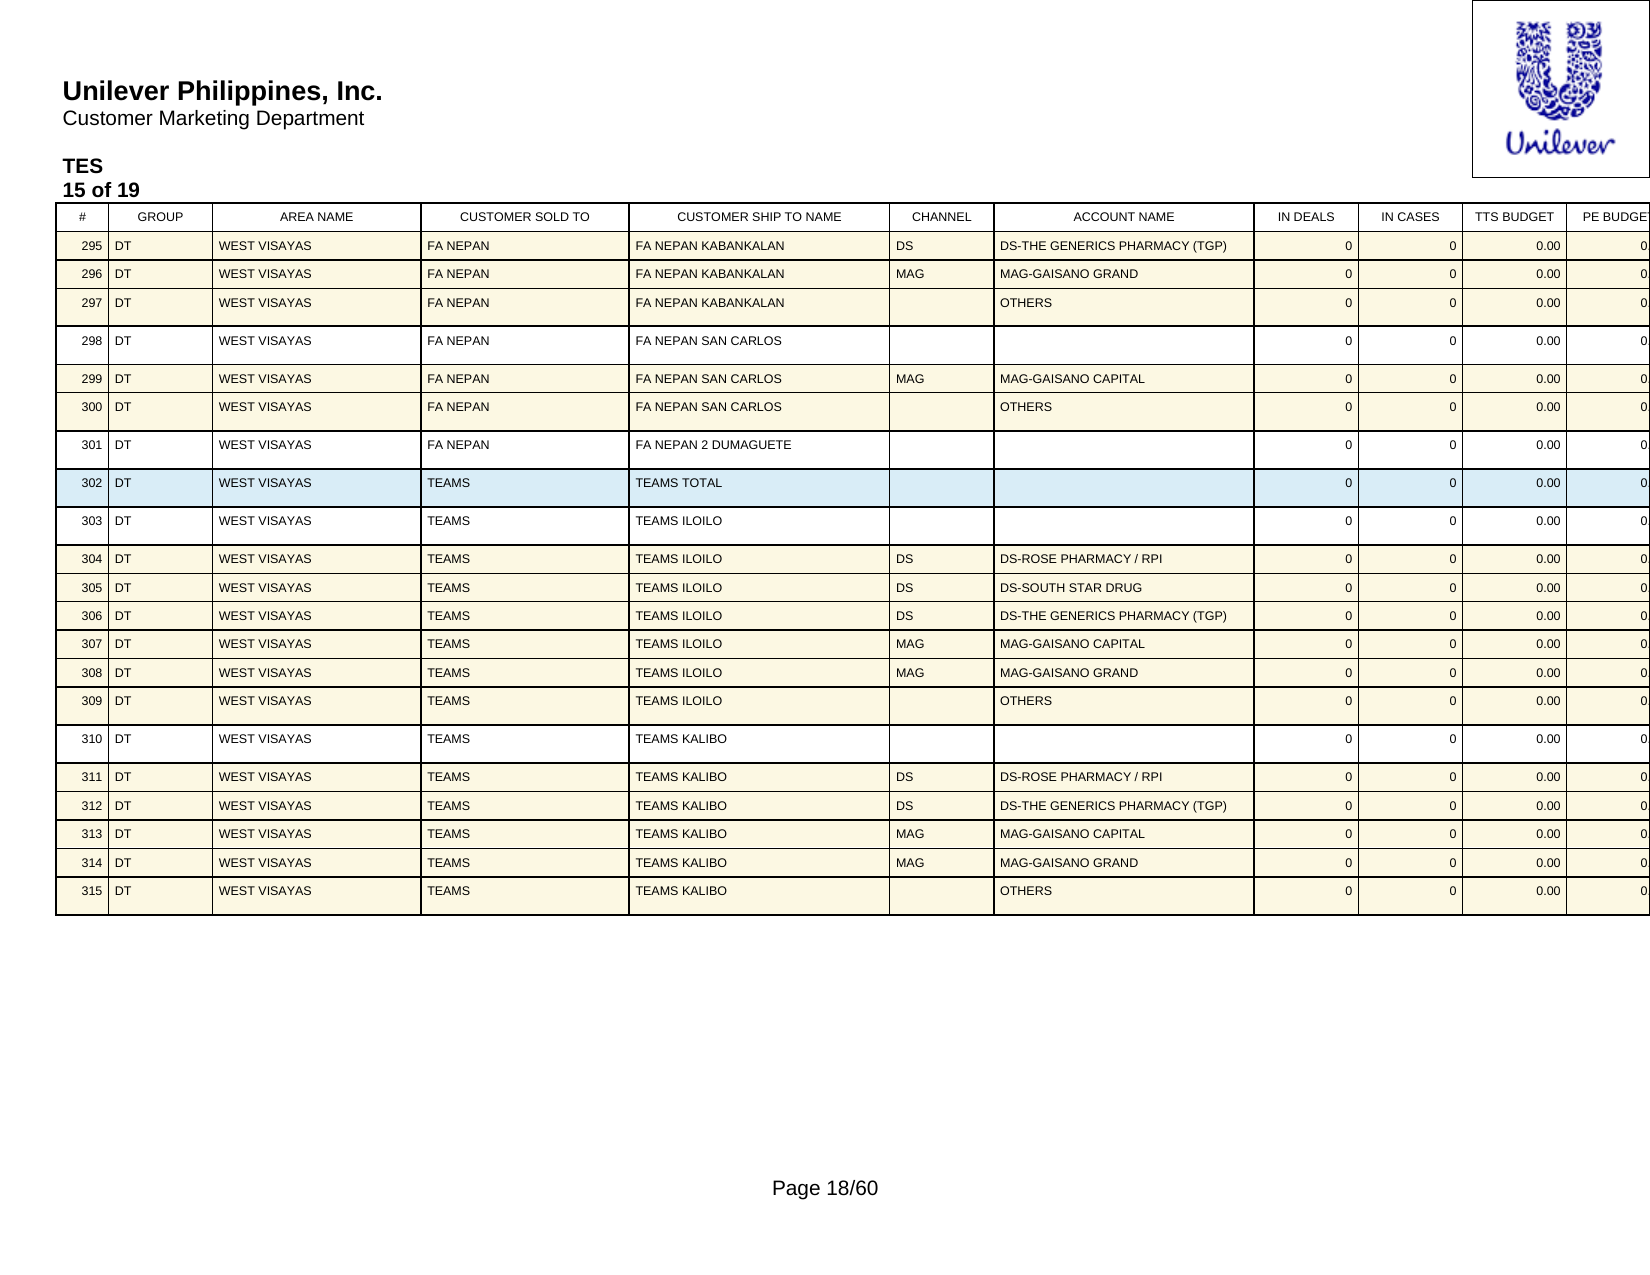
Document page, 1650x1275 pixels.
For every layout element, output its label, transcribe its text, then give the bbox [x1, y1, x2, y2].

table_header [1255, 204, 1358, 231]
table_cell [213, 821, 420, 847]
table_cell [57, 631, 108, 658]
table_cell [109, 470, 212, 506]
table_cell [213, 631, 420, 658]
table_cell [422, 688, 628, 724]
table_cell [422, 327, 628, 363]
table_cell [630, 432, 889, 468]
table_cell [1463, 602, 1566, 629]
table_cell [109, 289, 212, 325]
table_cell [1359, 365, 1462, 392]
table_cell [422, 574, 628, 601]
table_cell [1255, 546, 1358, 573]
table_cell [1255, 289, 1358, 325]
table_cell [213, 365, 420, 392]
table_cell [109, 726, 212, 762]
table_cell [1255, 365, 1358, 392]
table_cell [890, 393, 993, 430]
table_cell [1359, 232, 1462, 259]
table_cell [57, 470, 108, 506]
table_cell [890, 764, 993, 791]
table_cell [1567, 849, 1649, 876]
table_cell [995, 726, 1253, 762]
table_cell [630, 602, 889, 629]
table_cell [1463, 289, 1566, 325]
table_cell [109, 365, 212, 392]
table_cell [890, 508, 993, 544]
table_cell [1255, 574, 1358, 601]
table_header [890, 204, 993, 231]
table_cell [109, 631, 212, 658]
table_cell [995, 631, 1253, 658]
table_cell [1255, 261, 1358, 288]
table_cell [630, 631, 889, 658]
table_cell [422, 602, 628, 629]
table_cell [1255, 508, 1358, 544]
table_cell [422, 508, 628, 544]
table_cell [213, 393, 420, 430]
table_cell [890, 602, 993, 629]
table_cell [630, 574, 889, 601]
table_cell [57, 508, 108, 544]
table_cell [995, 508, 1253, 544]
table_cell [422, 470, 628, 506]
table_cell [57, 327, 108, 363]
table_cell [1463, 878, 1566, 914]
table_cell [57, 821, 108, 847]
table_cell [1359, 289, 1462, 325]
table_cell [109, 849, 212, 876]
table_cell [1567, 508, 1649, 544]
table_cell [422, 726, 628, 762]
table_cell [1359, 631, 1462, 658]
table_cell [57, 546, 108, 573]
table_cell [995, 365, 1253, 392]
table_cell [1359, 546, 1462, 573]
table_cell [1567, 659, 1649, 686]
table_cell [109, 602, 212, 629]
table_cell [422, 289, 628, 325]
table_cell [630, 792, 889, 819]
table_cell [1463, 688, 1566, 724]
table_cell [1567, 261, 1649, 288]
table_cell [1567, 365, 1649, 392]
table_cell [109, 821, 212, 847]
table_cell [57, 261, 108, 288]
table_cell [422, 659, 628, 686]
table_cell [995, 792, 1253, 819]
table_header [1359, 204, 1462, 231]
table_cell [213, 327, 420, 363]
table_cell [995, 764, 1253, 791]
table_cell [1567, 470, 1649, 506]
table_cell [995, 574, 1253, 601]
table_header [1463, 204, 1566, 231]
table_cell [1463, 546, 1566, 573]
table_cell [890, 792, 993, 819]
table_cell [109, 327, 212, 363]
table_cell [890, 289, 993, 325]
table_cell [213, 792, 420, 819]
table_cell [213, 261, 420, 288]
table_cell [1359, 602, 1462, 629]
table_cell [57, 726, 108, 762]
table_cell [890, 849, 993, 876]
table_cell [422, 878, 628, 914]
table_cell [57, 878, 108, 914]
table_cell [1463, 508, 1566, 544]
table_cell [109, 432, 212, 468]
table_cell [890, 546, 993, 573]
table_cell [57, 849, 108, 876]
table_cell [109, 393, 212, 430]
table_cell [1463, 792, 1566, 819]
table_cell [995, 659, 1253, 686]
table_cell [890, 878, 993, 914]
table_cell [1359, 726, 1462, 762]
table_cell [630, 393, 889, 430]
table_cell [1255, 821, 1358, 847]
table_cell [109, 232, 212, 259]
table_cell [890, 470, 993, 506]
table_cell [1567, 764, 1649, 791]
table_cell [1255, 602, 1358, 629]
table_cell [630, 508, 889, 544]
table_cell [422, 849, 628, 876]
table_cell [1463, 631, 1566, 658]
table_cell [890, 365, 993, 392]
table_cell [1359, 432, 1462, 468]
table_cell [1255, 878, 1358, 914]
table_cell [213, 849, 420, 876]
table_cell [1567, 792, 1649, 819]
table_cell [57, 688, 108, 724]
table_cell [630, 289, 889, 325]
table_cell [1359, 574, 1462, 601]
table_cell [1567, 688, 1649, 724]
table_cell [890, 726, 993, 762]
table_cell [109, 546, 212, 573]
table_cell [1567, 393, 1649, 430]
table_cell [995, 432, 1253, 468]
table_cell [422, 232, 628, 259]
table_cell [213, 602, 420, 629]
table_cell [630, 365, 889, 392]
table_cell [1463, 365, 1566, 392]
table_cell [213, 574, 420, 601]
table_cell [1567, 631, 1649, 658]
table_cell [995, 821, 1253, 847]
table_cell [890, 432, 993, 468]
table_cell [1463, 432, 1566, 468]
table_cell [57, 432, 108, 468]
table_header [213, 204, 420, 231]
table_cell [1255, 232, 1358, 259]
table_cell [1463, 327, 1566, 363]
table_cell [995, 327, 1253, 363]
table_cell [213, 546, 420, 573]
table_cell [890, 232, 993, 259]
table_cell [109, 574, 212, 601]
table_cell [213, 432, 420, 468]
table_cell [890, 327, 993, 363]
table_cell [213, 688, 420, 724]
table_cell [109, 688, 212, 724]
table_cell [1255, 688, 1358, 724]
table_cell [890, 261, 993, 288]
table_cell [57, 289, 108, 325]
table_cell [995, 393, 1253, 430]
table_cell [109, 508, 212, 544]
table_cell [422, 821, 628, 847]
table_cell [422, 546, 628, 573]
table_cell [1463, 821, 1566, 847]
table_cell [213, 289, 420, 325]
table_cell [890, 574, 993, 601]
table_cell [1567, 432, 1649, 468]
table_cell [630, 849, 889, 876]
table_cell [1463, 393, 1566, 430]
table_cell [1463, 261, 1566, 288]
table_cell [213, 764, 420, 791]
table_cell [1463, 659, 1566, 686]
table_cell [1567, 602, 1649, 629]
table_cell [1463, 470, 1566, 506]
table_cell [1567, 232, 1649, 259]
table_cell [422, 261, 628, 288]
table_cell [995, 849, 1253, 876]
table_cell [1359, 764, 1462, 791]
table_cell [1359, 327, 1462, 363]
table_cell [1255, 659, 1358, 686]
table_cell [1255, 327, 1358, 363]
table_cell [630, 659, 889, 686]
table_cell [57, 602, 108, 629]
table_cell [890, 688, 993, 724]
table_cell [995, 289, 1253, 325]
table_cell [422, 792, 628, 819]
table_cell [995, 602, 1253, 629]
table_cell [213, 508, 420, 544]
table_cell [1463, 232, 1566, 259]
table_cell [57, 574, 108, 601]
picture [1473, 1, 1649, 177]
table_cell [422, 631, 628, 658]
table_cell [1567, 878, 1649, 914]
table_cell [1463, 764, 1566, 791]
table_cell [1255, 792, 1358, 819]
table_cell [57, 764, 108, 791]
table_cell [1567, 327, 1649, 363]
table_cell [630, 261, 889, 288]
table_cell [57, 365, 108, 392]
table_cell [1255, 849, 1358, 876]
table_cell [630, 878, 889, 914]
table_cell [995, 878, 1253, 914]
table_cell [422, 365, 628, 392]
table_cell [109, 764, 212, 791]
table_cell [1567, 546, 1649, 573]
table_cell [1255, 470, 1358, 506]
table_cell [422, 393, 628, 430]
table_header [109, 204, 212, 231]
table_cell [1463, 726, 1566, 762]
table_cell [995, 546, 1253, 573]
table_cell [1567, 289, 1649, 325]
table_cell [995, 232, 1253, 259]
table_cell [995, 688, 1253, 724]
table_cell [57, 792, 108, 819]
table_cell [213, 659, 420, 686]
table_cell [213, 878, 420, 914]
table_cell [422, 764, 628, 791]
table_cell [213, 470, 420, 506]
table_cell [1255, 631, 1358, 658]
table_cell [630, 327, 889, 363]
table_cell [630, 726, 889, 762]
text TES [62, 154, 1587, 178]
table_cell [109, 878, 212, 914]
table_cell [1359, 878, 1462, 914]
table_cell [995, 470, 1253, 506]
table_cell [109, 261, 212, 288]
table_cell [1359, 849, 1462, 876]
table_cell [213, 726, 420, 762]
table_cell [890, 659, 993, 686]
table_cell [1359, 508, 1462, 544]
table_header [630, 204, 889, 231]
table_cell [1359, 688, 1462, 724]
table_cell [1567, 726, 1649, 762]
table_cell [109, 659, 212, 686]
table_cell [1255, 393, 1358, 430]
text 15 of 19 [62, 178, 1587, 202]
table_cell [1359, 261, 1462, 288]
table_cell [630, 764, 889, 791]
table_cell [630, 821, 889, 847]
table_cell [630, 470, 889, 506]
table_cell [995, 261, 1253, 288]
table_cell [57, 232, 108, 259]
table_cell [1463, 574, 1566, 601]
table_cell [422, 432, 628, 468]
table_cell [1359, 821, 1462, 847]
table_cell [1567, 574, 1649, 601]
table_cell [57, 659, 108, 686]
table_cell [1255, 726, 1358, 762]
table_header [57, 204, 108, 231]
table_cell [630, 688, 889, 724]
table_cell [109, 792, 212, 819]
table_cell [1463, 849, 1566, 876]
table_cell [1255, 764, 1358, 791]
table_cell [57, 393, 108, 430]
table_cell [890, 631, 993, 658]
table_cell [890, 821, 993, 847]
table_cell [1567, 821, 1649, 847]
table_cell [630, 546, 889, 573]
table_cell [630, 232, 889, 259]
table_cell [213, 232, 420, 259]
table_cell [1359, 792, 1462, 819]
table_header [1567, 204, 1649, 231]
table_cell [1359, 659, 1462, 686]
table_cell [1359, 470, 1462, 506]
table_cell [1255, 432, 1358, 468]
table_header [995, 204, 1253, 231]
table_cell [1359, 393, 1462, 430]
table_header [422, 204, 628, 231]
